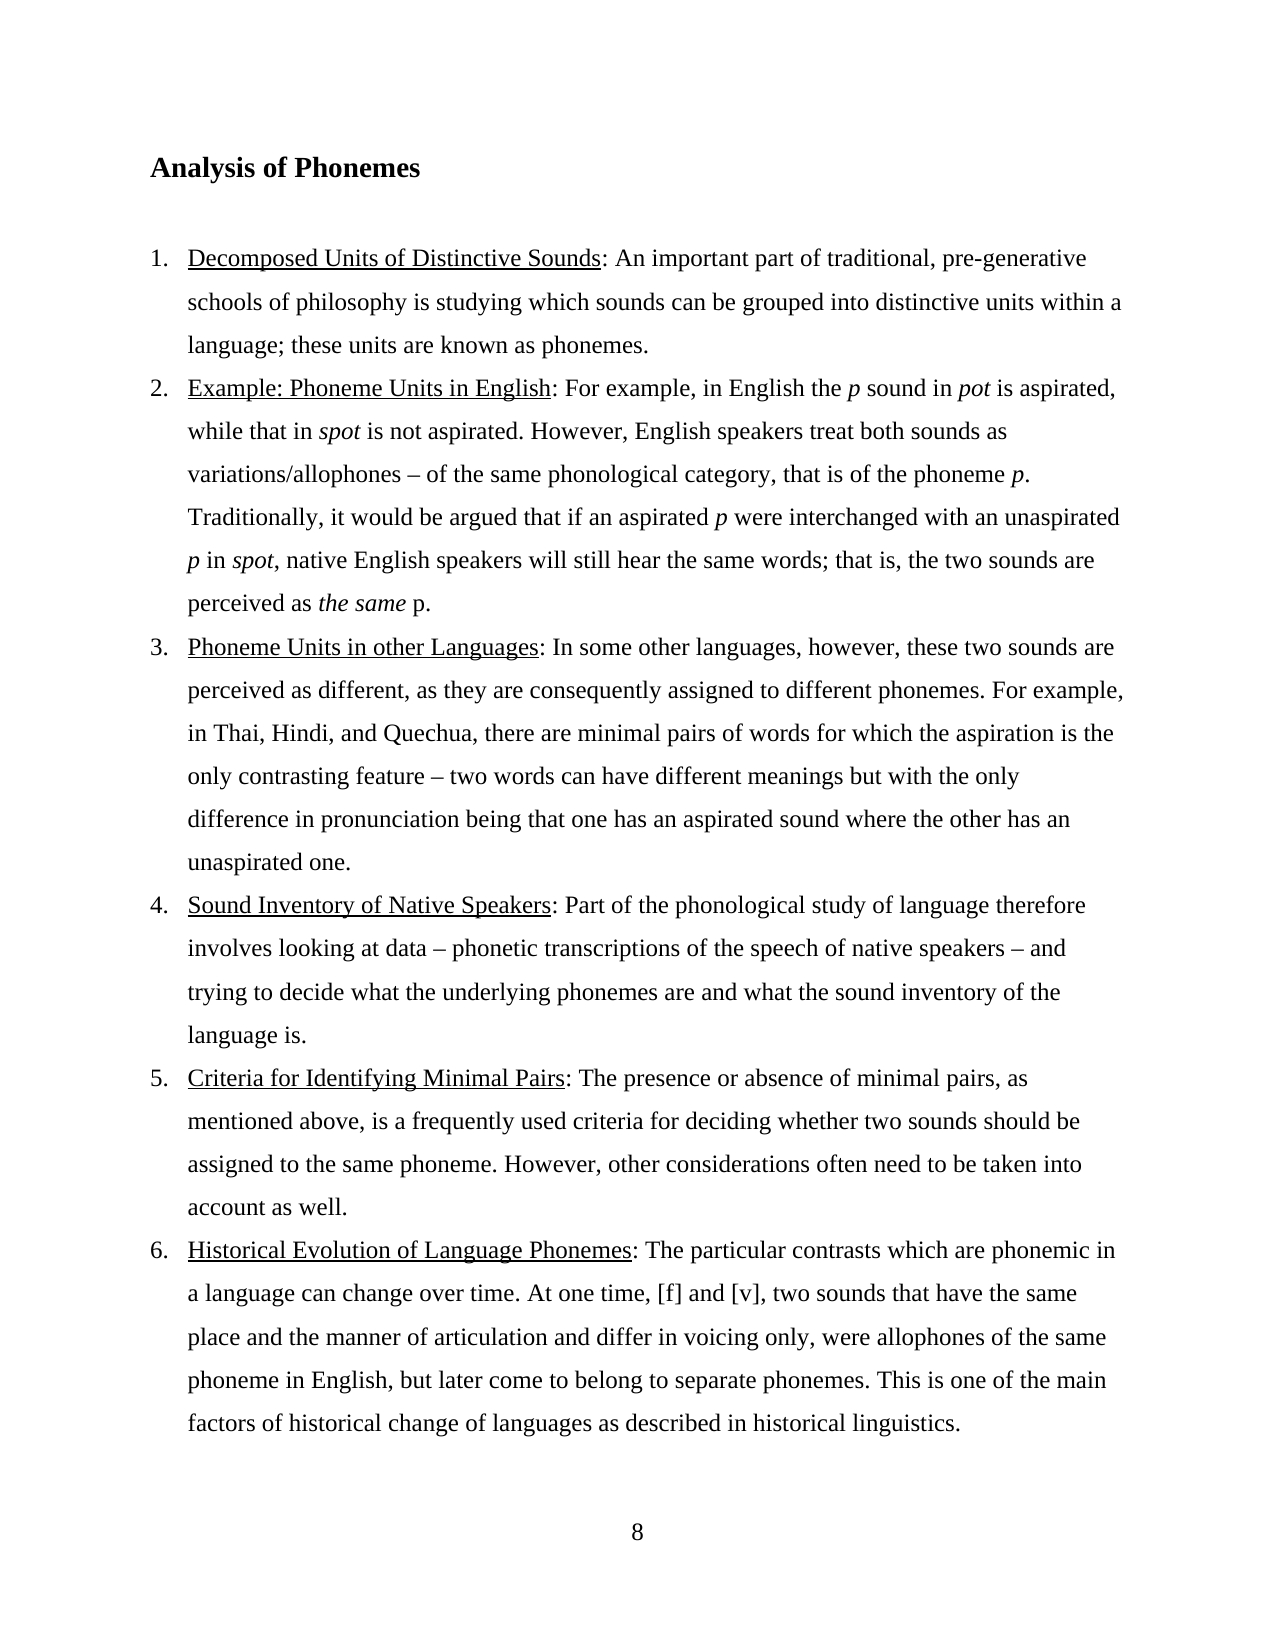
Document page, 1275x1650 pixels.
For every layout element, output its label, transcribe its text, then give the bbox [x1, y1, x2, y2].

list Phoneme Units in other Languages: In some other languages, however, these two sounds are perceived as different, as they are consequently assigned to different phonemes. For example, in Thai, Hindi, and Quechua, there are minimal pairs of words for which the aspiration is the only contrasting feature – two words can have different meanings but with the only difference in pronunciation being that one has an aspirated sound where the other has an unaspirated one. [150, 632, 1125, 876]
list Sound Inventory of Native Speakers: Part of the phonological study of language therefore involves looking at data – phonetic transcriptions of the speech of native speakers – and trying to decide what the underlying phonemes are and what the sound inventory of the language is. [150, 890, 1125, 1048]
list Decomposed Units of Distinctive Sounds: An important part of traditional, pre-generative schools of philosophy is studying which sounds can be grouped into distinctive units within a language; these units are known as phonemes. [150, 243, 1125, 358]
list Historical Evolution of Language Phonemes: The particular contrasts which are phonemic in a language can change over time. At one time, [f] and [v], two sounds that have the same place and the manner of articulation and differ in voicing only, were allophones of the same phoneme in English, but later come to belong to separate phonemes. This is one of the main factors of historical change of languages as described in historical linguistics. [150, 1235, 1125, 1437]
list Criteria for Identifying Minimal Pairs: The presence or absence of minimal pairs, as mentioned above, is a frequently used criteria for deciding whether two sounds should be assigned to the same phoneme. However, other considerations often need to be taken into account as well. [150, 1063, 1125, 1221]
text Analysis of Phonemes [150, 150, 1125, 183]
list Example: Phoneme Units in English: For example, in English the p sound in pot is aspirated, while that in spot is not aspirated. However, English speakers treat both sounds as variations/allophones – of the same phonological category, that is of the phoneme p. Traditionally, it would be argued that if an aspirated p were interchanged with an unaspirated p in spot, native English speakers will still hear the same words; that is, the two sounds are perceived as the same p. [150, 373, 1125, 617]
